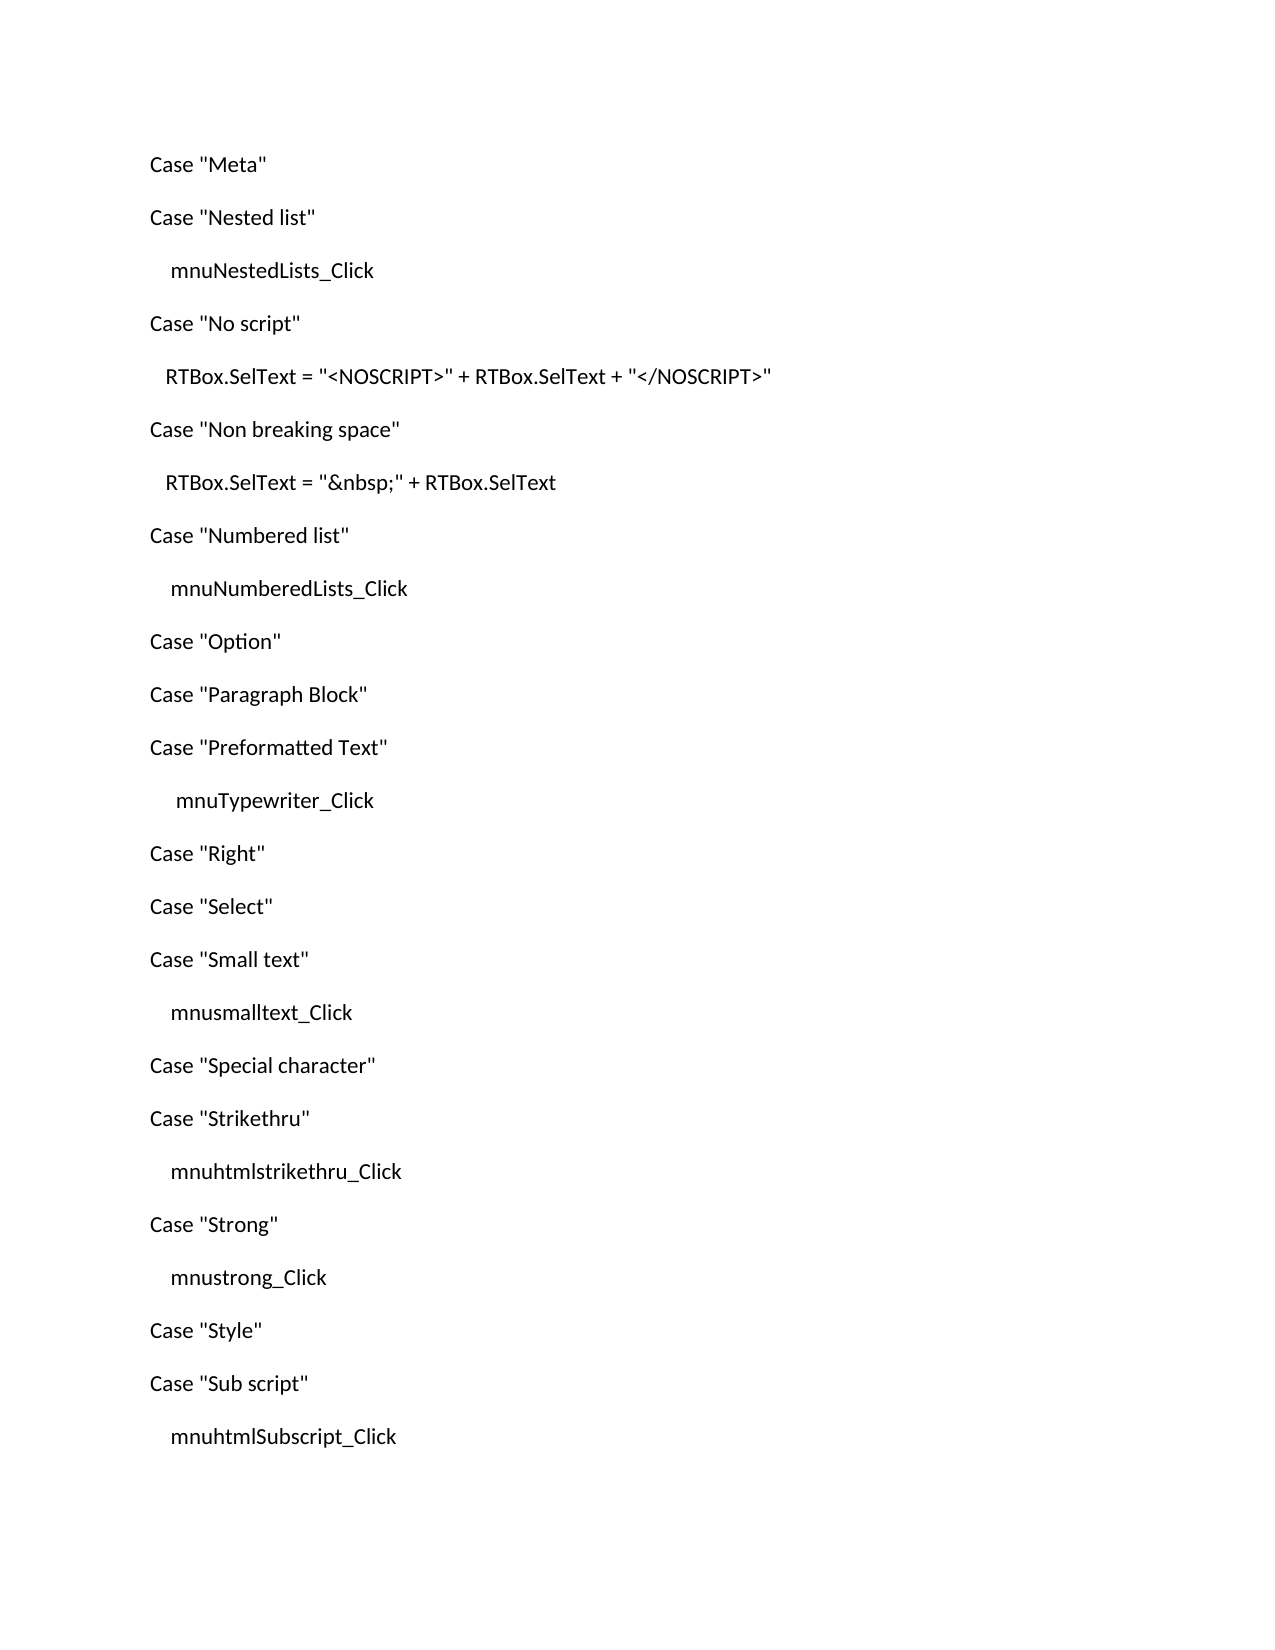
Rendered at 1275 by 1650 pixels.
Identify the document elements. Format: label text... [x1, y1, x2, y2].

text Case "Right" [150, 839, 1125, 867]
text Case "Small text" [150, 945, 1125, 973]
text Case "Preformatted Text" [150, 733, 1125, 761]
text mnuNumberedLists_Click [150, 574, 1125, 602]
text Case "Special character" [150, 1051, 1125, 1079]
text Case "Strikethru" [150, 1104, 1125, 1132]
text mnustrong_Click [150, 1263, 1125, 1291]
text mnuhtmlSubscript_Click [150, 1422, 1125, 1451]
text mnuhtmlstrikethru_Click [150, 1157, 1125, 1185]
text Case "Meta" [150, 150, 1125, 178]
text RTBox.SelText = "<NOSCRIPT>" + RTBox.SelText + "</NOSCRIPT>" [150, 362, 1125, 390]
text Case "Strong" [150, 1210, 1125, 1238]
text Case "Paragraph Block" [150, 680, 1125, 708]
text mnusmalltext_Click [150, 998, 1125, 1026]
text Case "Select" [150, 892, 1125, 920]
text mnuTypewriter_Click [150, 786, 1125, 814]
text Case "Style" [150, 1316, 1125, 1344]
text RTBox.SelText = "&nbsp;" + RTBox.SelText [150, 468, 1125, 496]
text Case "Sub script" [150, 1369, 1125, 1397]
text Case "Option" [150, 627, 1125, 655]
text Case "Numbered list" [150, 521, 1125, 549]
text mnuNestedLists_Click [150, 256, 1125, 284]
text Case "No script" [150, 309, 1125, 337]
text Case "Nested list" [150, 203, 1125, 231]
text Case "Non breaking space" [150, 415, 1125, 443]
